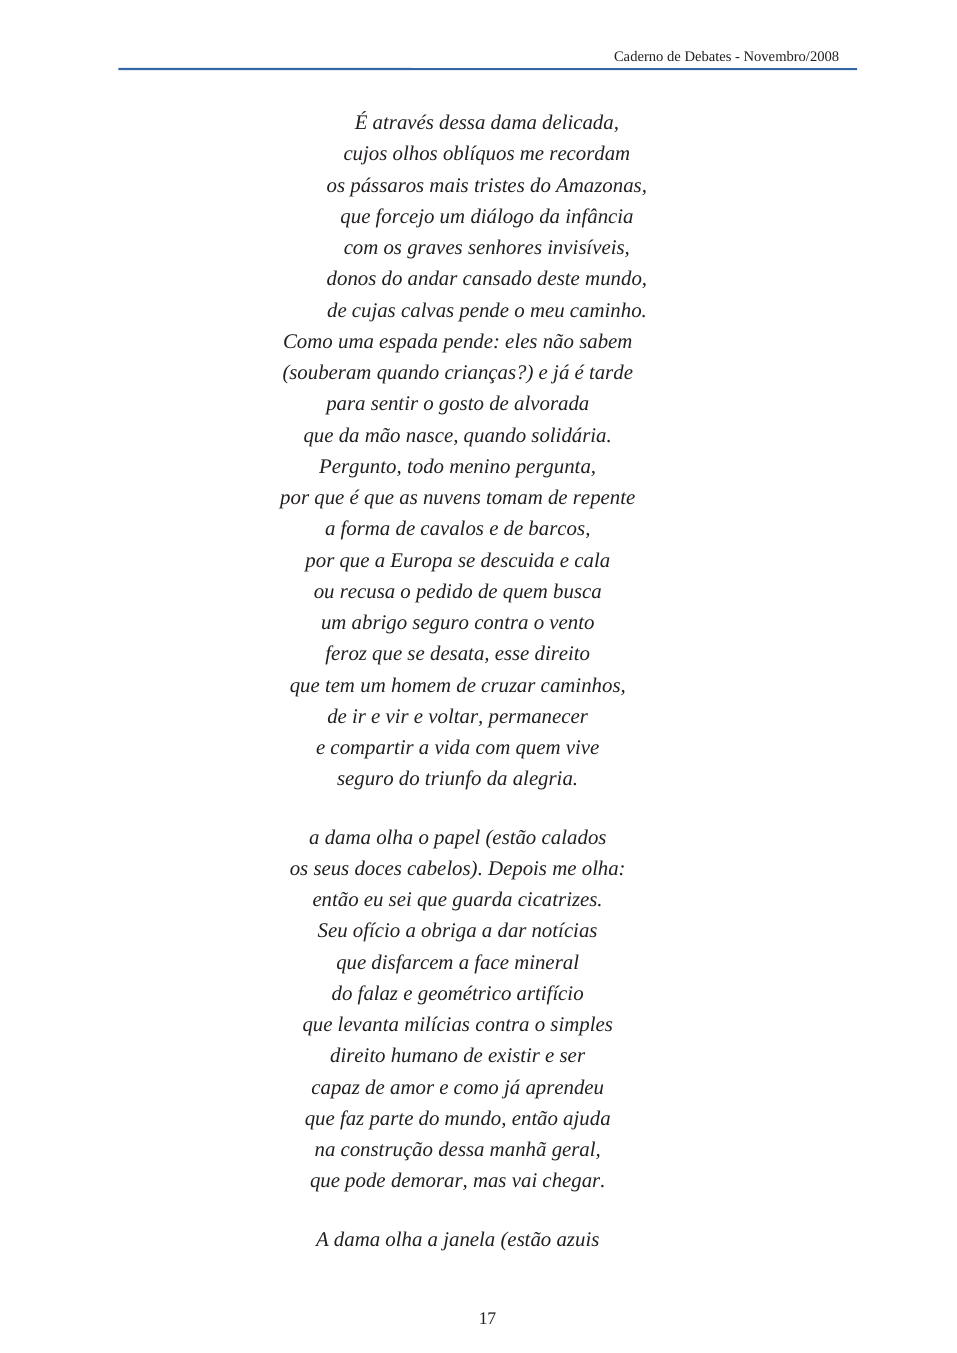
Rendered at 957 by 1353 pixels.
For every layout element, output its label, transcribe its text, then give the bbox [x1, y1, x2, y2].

text Seu ofício a obriga a dar notícias que disfarcem a face mineral do falaz e geométrico artifício que levanta milícias contra o simples direito humano de existir e ser capaz de amor e como já aprendeu que faz parte do mundo, então ajuda na construção dessa manhã geral, que pode demorar, mas vai chegar. [115, 918, 802, 1192]
text a dama olha o papel (estão calados os seus doces cabelos). Depois me olha: então eu sei que guarda cicatrizes. [115, 824, 802, 911]
text Como uma espada pende: eles não sabem (souberam quando crianças?) e já é tarde para sentir o gosto de alvorada que da mão nasce, quando solidária. Pergunto, todo menino pergunta, por que é que as nuvens tomam de repente a forma de cavalos e de barcos, por que a Europa se descuida e cala ou recusa o pedido de quem busca um abrigo seguro contra o vento feroz que se desata, esse direito que tem um homem de cruzar caminhos, de ir e vir e voltar, permanecer e compartir a vida com quem vive seguro do triunfo da alegria. [115, 329, 802, 790]
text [115, 1227, 802, 1251]
text É através dessa dama delicada, cujos olhos oblíquos me recordam os pássaros mais tristes do Amazonas, que forcejo um diálogo da infância com os graves senhores invisíveis, donos do andar cansado deste mundo, de cujas calvas pende o meu caminho. [115, 110, 860, 322]
